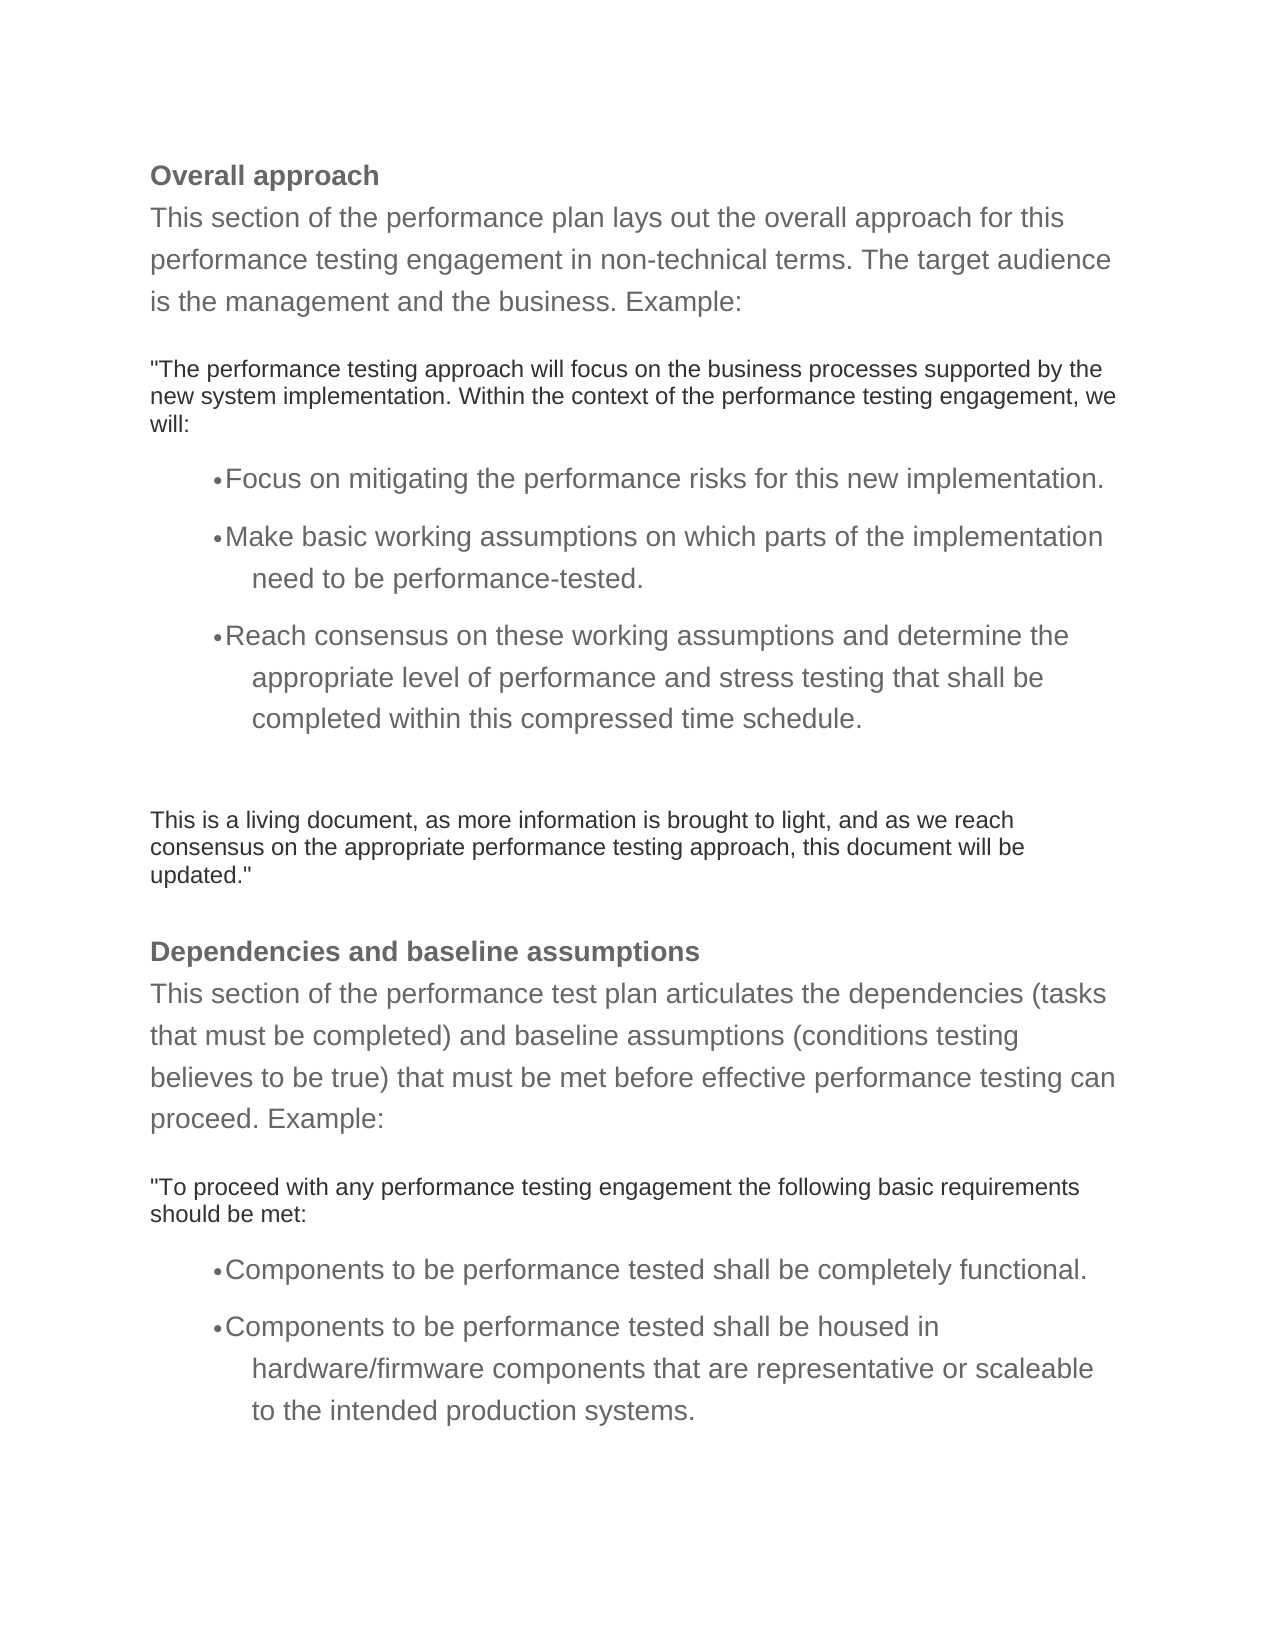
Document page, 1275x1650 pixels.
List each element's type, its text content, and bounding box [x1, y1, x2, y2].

text This is a living document, as more information is brought to light, and as we reach consensus on the appropriate performance testing approach, this document will be updated." [150, 751, 1125, 888]
text Overall approach This section of the performance plan lays out the overall approach for this performance testing engagement in non-technical terms. The target audience is the management and the business. Example: [150, 150, 1125, 317]
list Focus on mitigating the performance risks for this new implementation. [214, 453, 1125, 495]
list Components to be performance tested shall be housed in hardware/firmware components that are representative or scaleable to the intended production systems. [214, 1301, 1125, 1426]
text "The performance testing approach will focus on the business processes supported by the new system implementation. Within the context of the performance testing engagement, we will: [150, 354, 1125, 437]
text Dependencies and baseline assumptions This section of the performance test plan articulates the dependencies (tasks that must be completed) and baseline assumptions (conditions testing believes to be true) that must be met before effective performance testing can proceed. Example: [150, 926, 1125, 1135]
list Components to be performance tested shall be completely functional. [214, 1243, 1125, 1285]
list Reach consensus on these working assumptions and determine the appropriate level of performance and stress testing that shall be completed within this compressed time schedule. [214, 609, 1125, 735]
list Make basic working assumptions on which parts of the implementation need to be performance-tested. [214, 510, 1125, 594]
text "To proceed with any performance testing engagement the following basic requirements should be met: [150, 1172, 1125, 1228]
